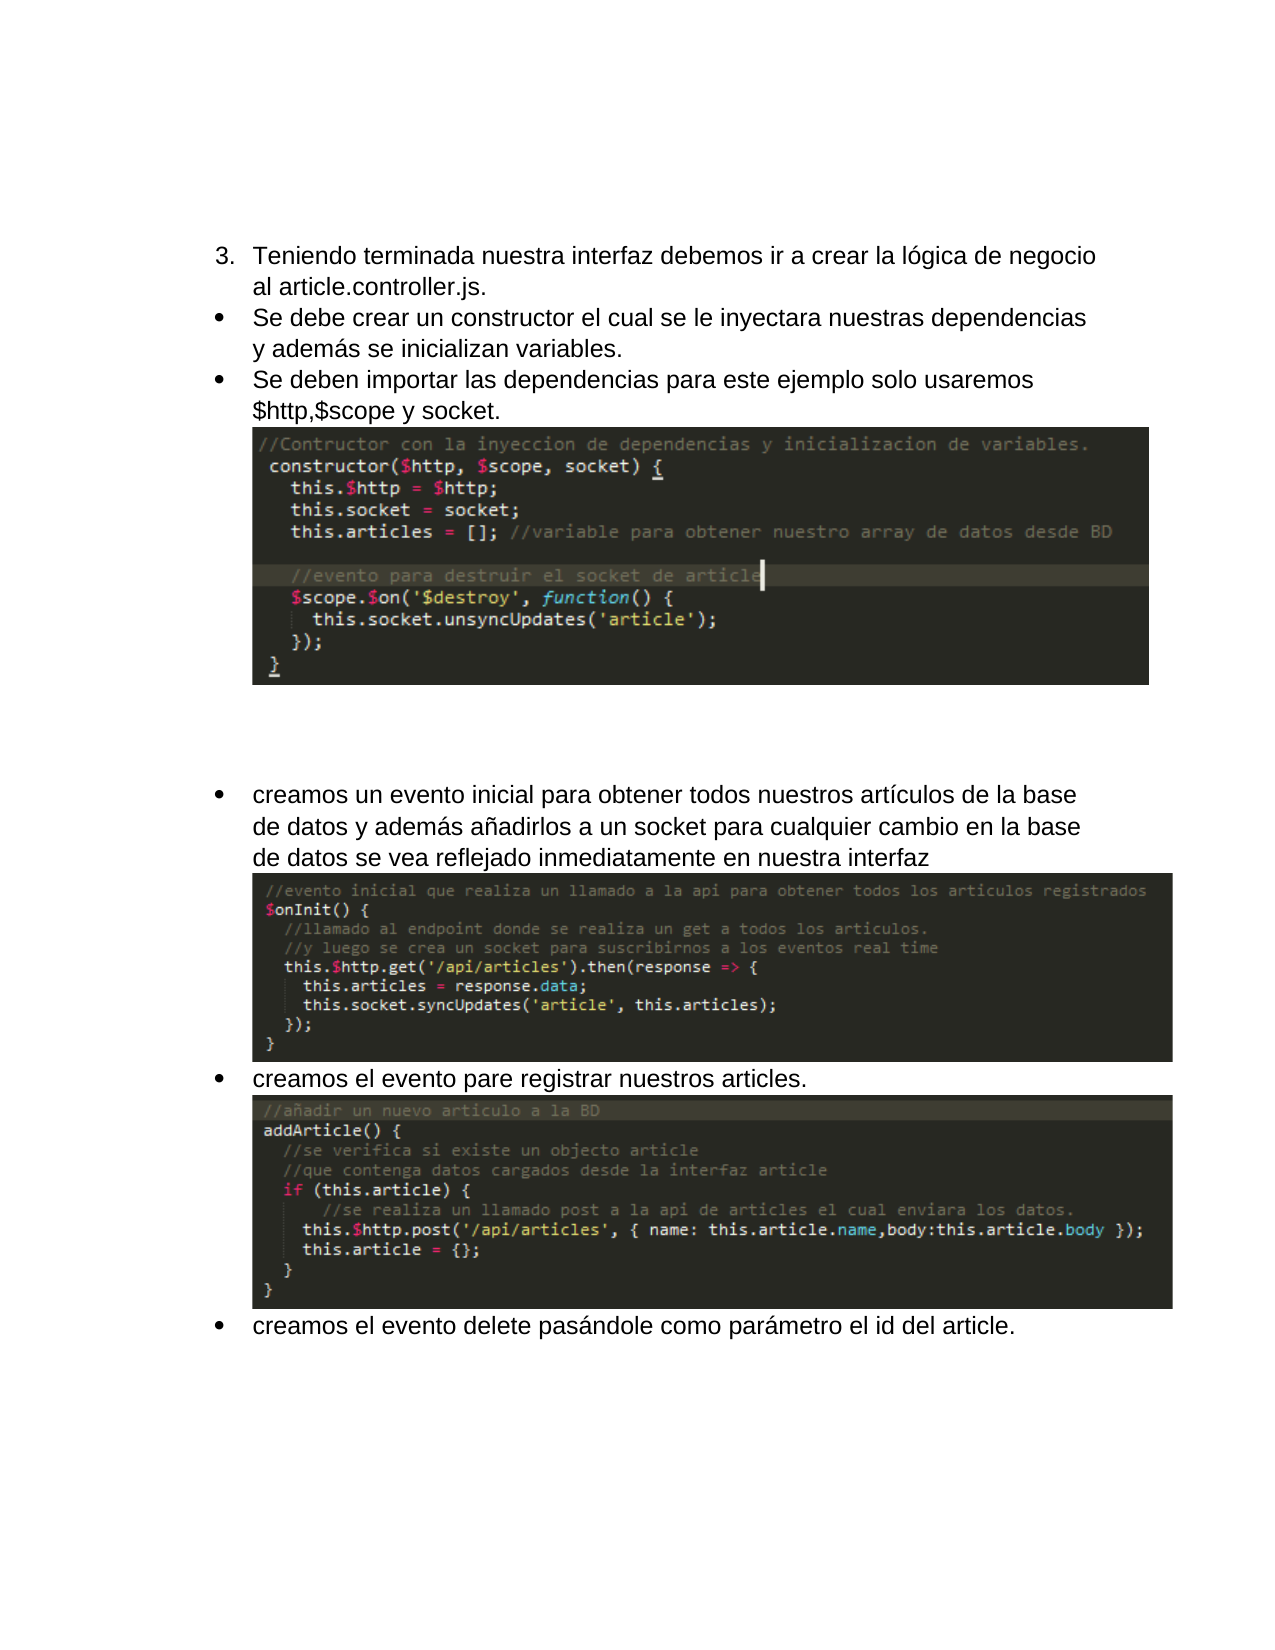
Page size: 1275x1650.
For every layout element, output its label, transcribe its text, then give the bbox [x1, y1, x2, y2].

list creamos el evento delete pasándole como parámetro el id del article. [215, 1311, 1098, 1340]
list Se deben importar las dependencias para este ejemplo solo usaremos $http,$scope y socket. [215, 365, 1098, 425]
list creamos un evento inicial para obtener todos nuestros artículos de la base de datos y además añadirlos a un socket para cualquier cambio en la base de datos se vea reflejado inmediatamente en nuestra interfaz [215, 780, 1098, 871]
picture [252, 1095, 1173, 1309]
list Se debe crear un constructor el cual se le inyectara nuestras dependencias y además se inicializan variables. [215, 303, 1098, 363]
list Teniendo terminada nuestra interfaz debemos ir a crear la lógica de negocio al article.controller.js. [215, 241, 1098, 301]
list creamos el evento pare registrar nuestros articles. [215, 1064, 1098, 1093]
picture [252, 427, 1149, 685]
picture [252, 873, 1173, 1062]
